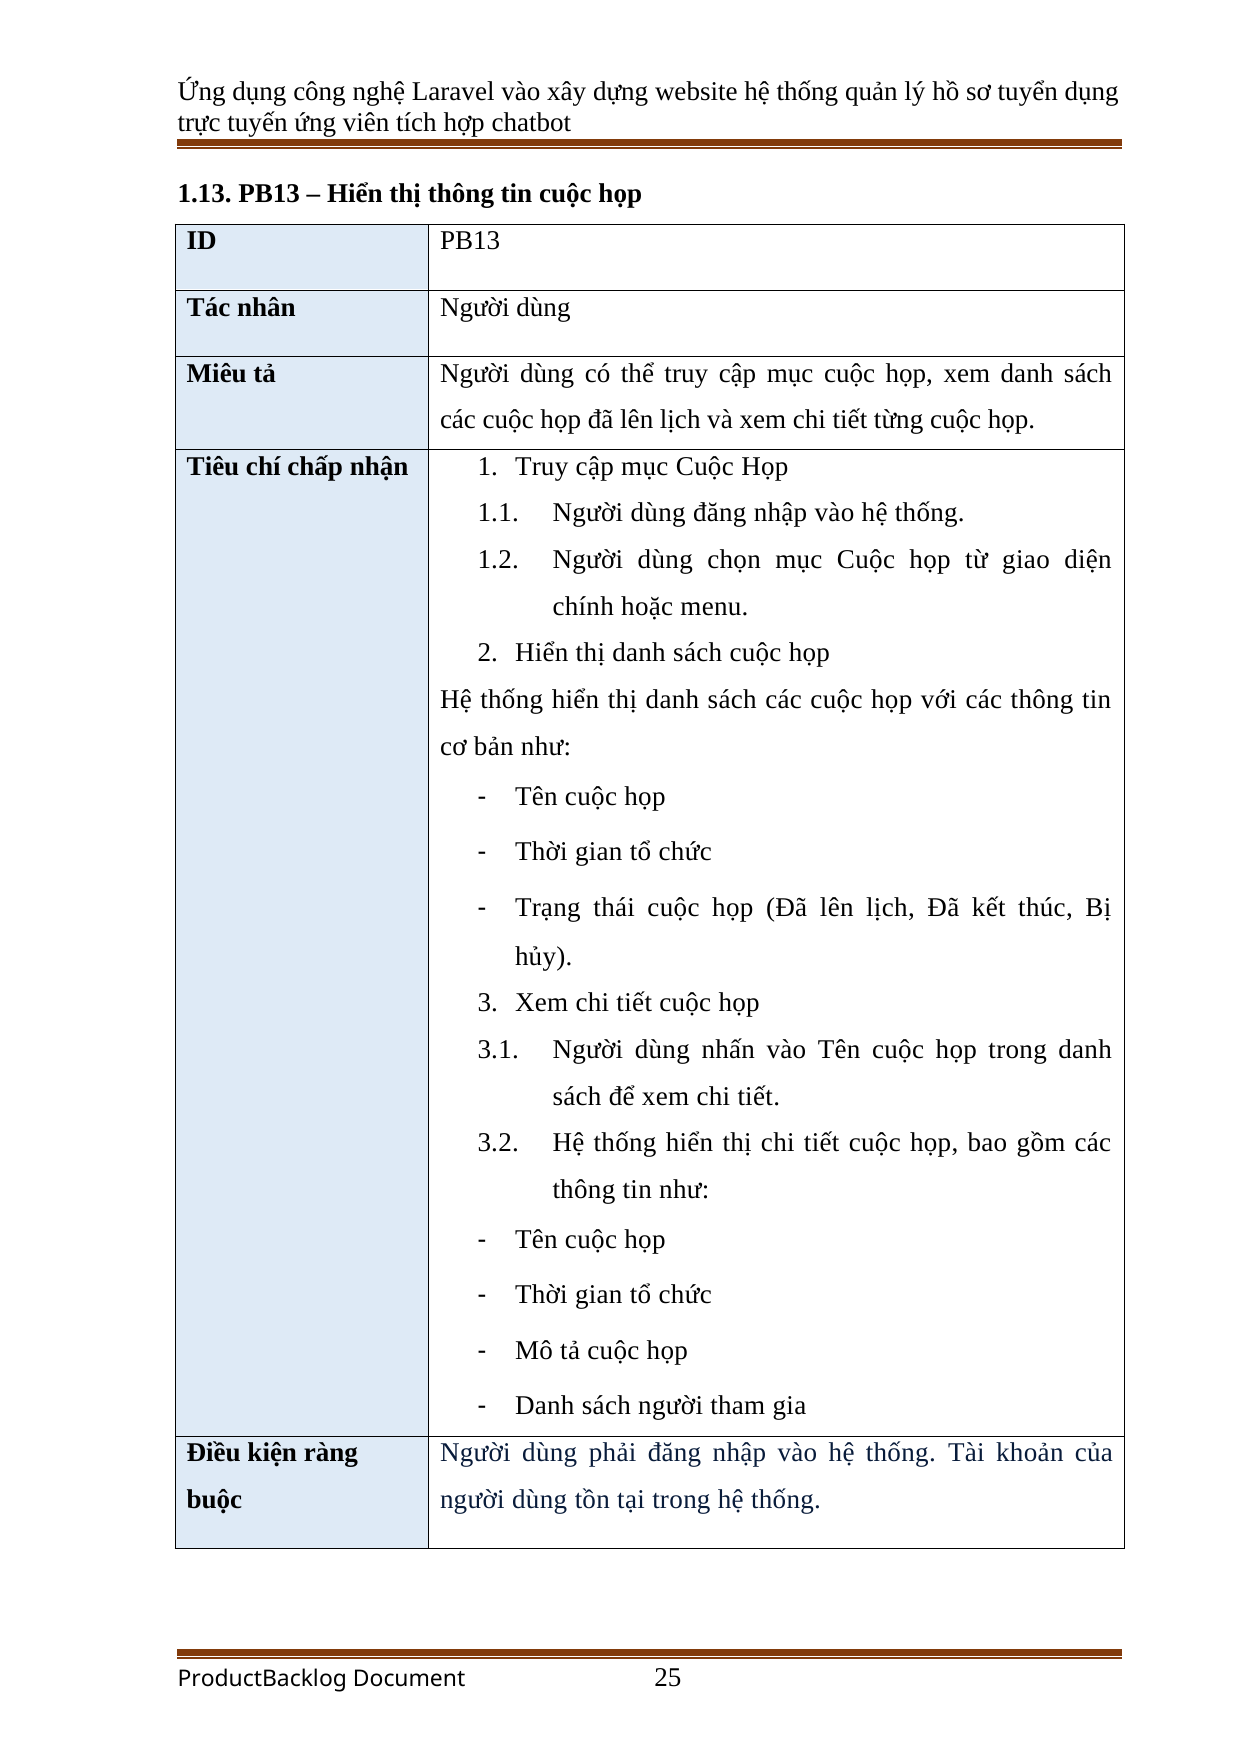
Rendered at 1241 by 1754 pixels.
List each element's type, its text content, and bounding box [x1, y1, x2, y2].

table_cell Người dùng có thể truy cập mục cuộc họp, xem danh sách các cuộc họp đã lên lịch và xem chi tiết từng cuộc họp. [429, 357, 1124, 449]
table_cell Miêu tả [176, 357, 428, 449]
table_header PB13 [429, 225, 1124, 289]
table_cell Điều kiện ràng buộc [176, 1437, 428, 1548]
table_cell Tác nhân [176, 291, 428, 356]
table_cell Tiêu chí chấp nhận [176, 450, 428, 1436]
table_cell Người dùng phải đăng nhập vào hệ thống. Tài khoản của người dùng tồn tại trong hệ thống. [429, 1437, 1124, 1548]
text 1.13. PB13 – Hiển thị thông tin cuộc họp [177, 177, 1122, 208]
table_cell Truy cập mục Cuộc Họp Người dùng đăng nhập vào hệ thống. Người dùng chọn mục Cuộc họp từ giao diện chính hoặc menu. Hiển thị danh sách cuộc họp Hệ thống hiển thị danh sách các cuộc họp với các thông tin cơ bản như: Tên cuộc họp Thời gian tổ chức Trạng thái cuộc họp (Đã lên lịch, Đã kết thúc, Bị hủy). Xem chi tiết cuộc họp Người dùng nhấn vào Tên cuộc họp trong danh sách để xem chi tiết. Hệ thống hiển thị chi tiết cuộc họp, bao gồm các thông tin như: Tên cuộc họp Thời gian tổ chức Mô tả cuộc họp Danh sách người tham gia [429, 450, 1124, 1436]
table_header ID [176, 225, 428, 289]
table_cell Người dùng [429, 291, 1124, 356]
